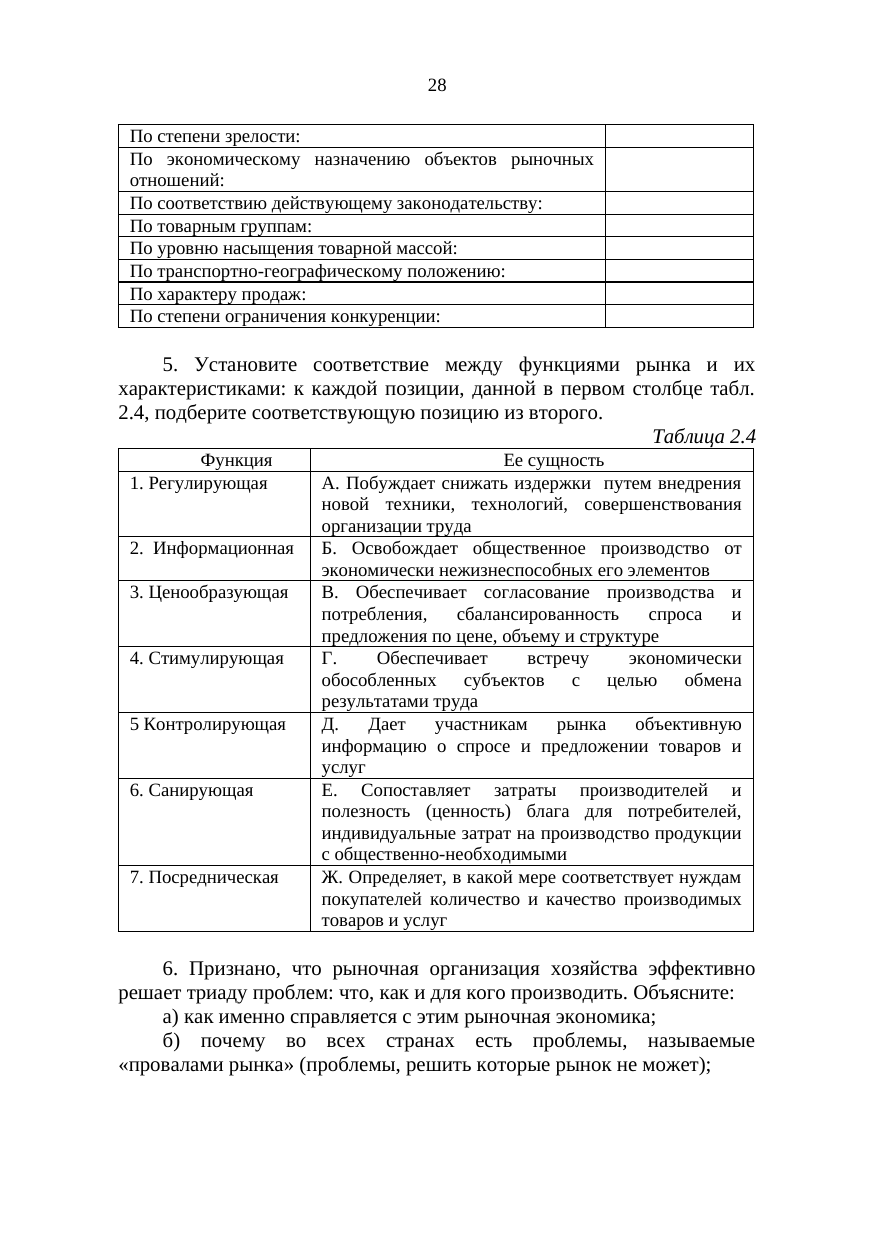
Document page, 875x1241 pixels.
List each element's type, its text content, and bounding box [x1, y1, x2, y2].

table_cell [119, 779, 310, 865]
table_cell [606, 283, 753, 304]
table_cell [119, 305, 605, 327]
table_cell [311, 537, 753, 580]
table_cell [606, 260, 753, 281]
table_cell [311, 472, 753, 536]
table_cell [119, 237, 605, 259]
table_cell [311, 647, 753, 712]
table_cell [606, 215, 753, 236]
text а) как именно справляется с этим рыночная экономика; [118, 1004, 756, 1028]
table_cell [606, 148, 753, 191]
text 6. Признано, что рыночная организация хозяйства эффективно решает триаду проблем: что, как и для кого производить. Объясните: [118, 956, 756, 1004]
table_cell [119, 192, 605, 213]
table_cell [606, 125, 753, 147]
list 5. Установите соответствие между функциями рынка и их характеристиками: к каждой позиции, данной в первом столбце табл. 2.4, подберите соответствующую позицию из второго. [118, 352, 756, 424]
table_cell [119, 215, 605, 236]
text б) почему во всех странах есть проблемы, называемые «провалами рынка» (проблемы, решить которые рынок не может); [118, 1028, 756, 1076]
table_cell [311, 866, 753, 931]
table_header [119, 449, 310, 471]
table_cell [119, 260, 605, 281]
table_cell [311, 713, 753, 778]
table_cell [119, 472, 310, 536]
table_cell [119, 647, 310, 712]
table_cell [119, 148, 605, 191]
text Таблица 2.4 [118, 424, 756, 448]
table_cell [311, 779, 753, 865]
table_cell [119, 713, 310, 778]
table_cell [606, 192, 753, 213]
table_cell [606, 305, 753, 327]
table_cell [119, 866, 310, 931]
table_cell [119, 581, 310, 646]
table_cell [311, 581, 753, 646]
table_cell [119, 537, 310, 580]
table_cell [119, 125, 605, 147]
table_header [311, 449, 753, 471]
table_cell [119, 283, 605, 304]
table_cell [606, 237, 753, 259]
